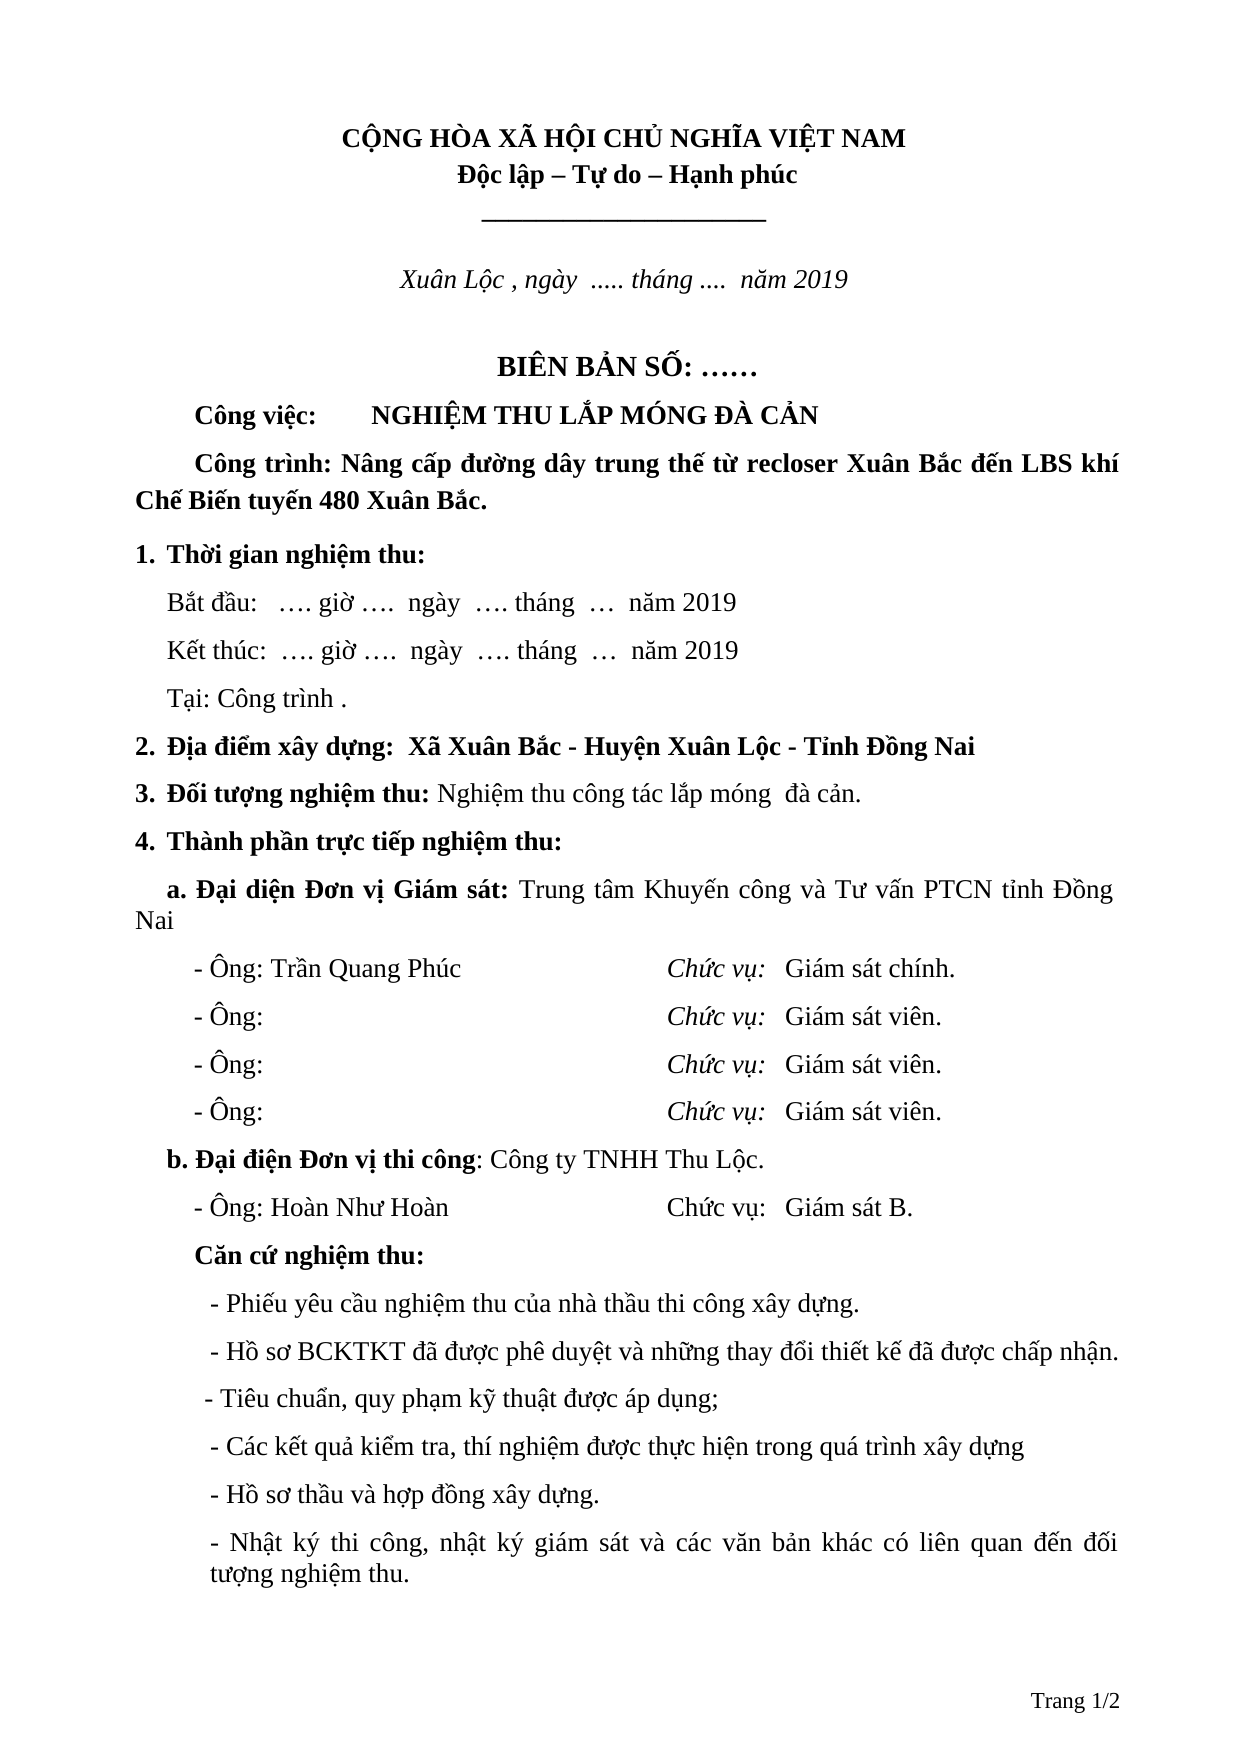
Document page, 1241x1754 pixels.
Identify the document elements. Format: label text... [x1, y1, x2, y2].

list Thời gian nghiệm thu: [135, 538, 1120, 569]
text - Ông: Chức vụ: Giám sát B. [193, 1191, 1114, 1222]
text Căn cứ nghiệm thu: [135, 1239, 1114, 1270]
text Công trình: Nâng cấp đường dây trung thế từ recloser Xuân Bắc đến LBS khí Chế Biến tuyến 480 Xuân Bắc. [135, 447, 1120, 516]
text - Ông: Chức vụ: Giám sát viên. [193, 1000, 1114, 1031]
text - Ông: Chức vụ: Giám sát viên. [193, 1096, 1114, 1127]
text Kết thúc: …. giờ …. ngày …. tháng … năm 2019 [167, 634, 1120, 665]
list Đối tượng nghiệm thu: Nghiệm thu công tác lắp móng đà cản. [135, 777, 1120, 809]
list Địa điểm xây dựng: Xã Xuân Bắc - Huyện Xuân Lộc - Tỉnh Đồng Nai [135, 730, 1120, 761]
text - Ông: Chức vụ: Giám sát chính. [193, 952, 1114, 983]
text Bắt đầu: …. giờ …. ngày …. tháng … năm 2019 [167, 586, 1120, 617]
text - Hồ sơ BCKTKT đã được phê duyệt và những thay đổi thiết kế đã được chấp nhận. [210, 1334, 1120, 1366]
text - Ông: Chức vụ: Giám sát viên. [193, 1048, 1114, 1079]
text a. Đại diện Đơn vị Giám sát: [135, 873, 1114, 935]
text - Hồ sơ thầu và hợp đồng xây dựng. [210, 1478, 1120, 1509]
text - Tiêu chuẩn, quy phạm kỹ thuật được áp dụng; [204, 1382, 1120, 1413]
list Thành phần trực tiếp nghiệm thu: [135, 825, 1120, 856]
table_header CỘNG HÒA XÃ HỘI CHỦ NGHĨA VIỆT NAM Độc lập – Tự do – Hạnh phúc _____________________ Xuân Lộc , ngày ..... tháng .... năm 2019 [124, 118, 1124, 299]
text - Các kết quả kiểm tra, thí nghiệm được thực hiện trong quá trình xây dựng [210, 1430, 1120, 1461]
text Công việc: NGHIỆM THU LẮP MÓNG ĐÀ CẢN [135, 399, 1120, 431]
text b. Đại điện Đơn vị thi công: . [166, 1143, 1120, 1174]
text BIÊN BẢN SỐ: …… [135, 349, 1120, 383]
text - Nhật ký thi công, nhật ký giám sát và các văn bản khác có liên quan đến đối tượng nghiệm thu. [210, 1526, 1120, 1588]
text Tại: Công trình . [167, 682, 1120, 713]
text - Phiếu yêu cầu nghiệm thu của nhà thầu thi công xây dựng. [210, 1287, 1120, 1318]
